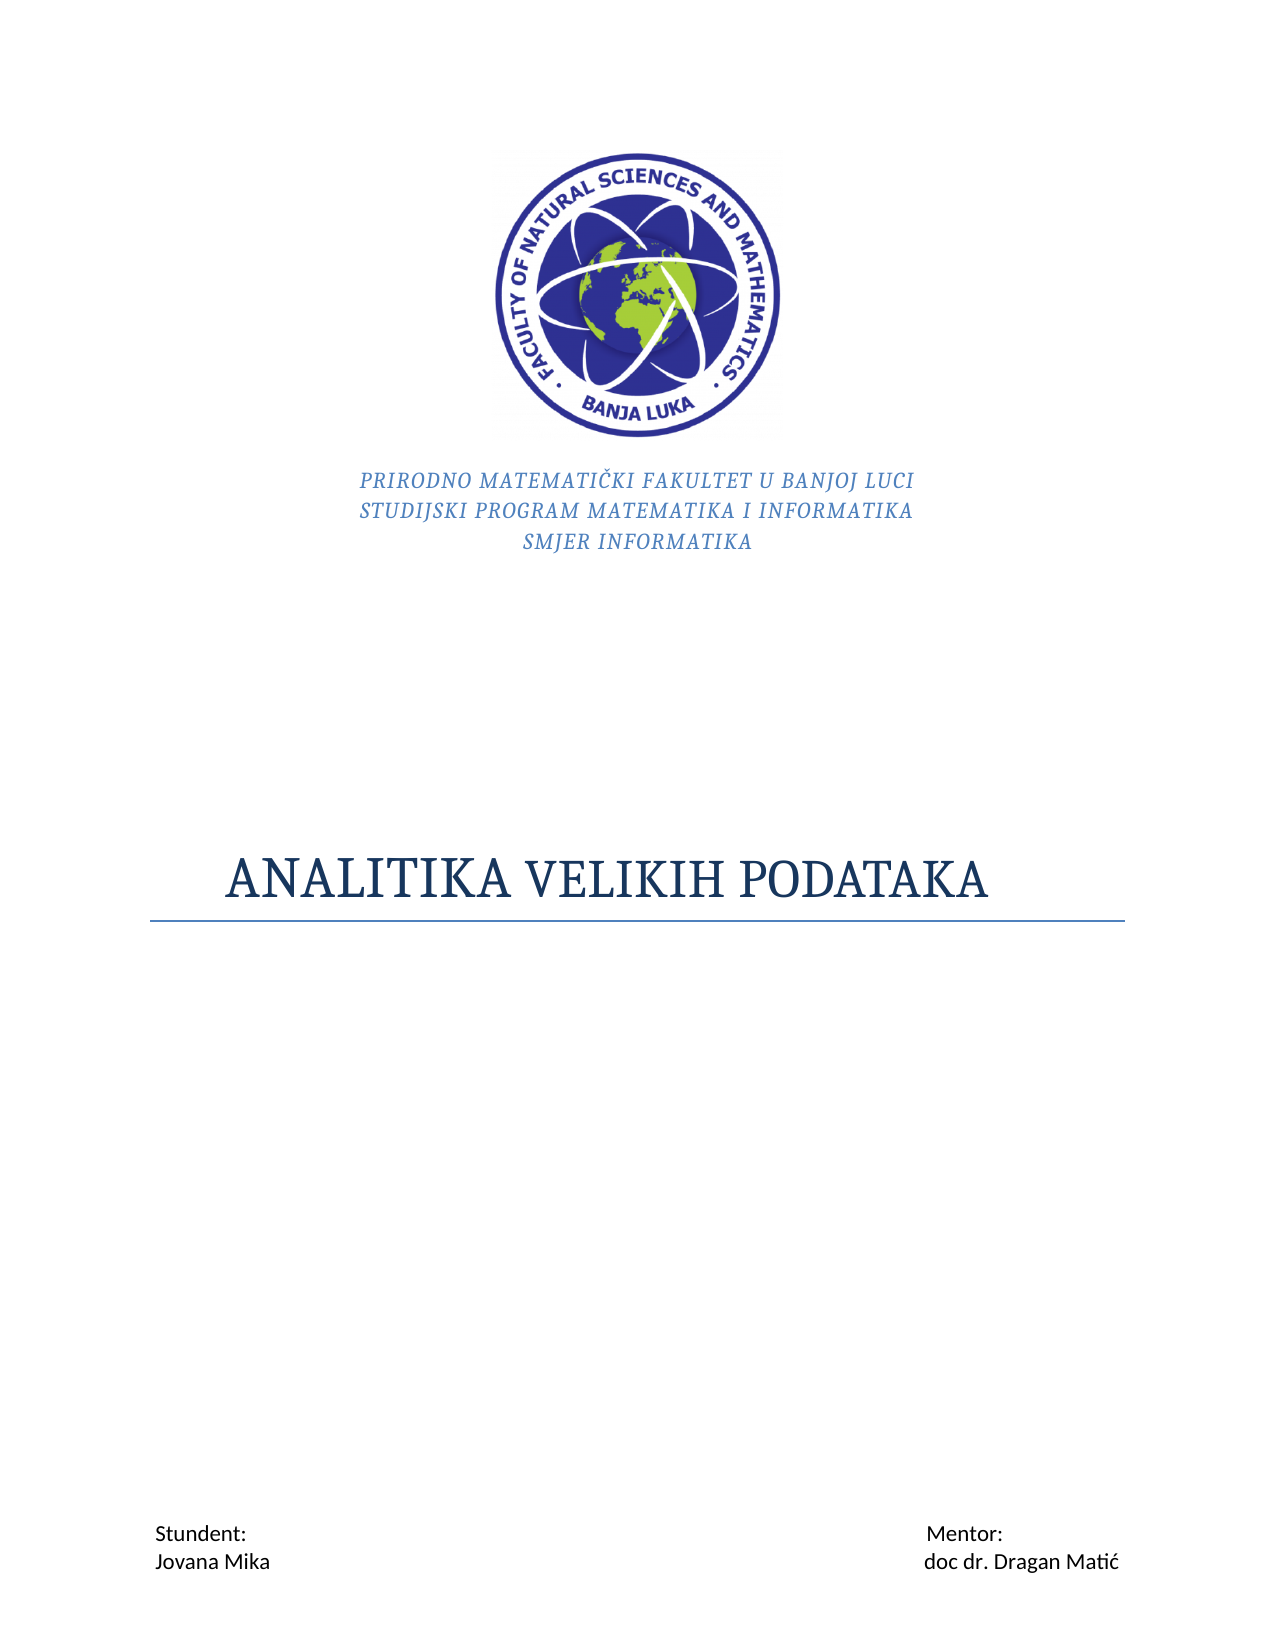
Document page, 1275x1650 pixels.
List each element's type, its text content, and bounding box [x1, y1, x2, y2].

picture [491, 150, 784, 441]
title ANALITIKA VELIKIH PODATAKA [150, 845, 1125, 920]
subtitle PRIRODNO MATEMATIČKI FAKULTET U BANJOJ LUCI STUDIJSKI PROGRAM MATEMATIKA I INFORMATIKA SMJER INFORMATIKA [150, 468, 1125, 555]
